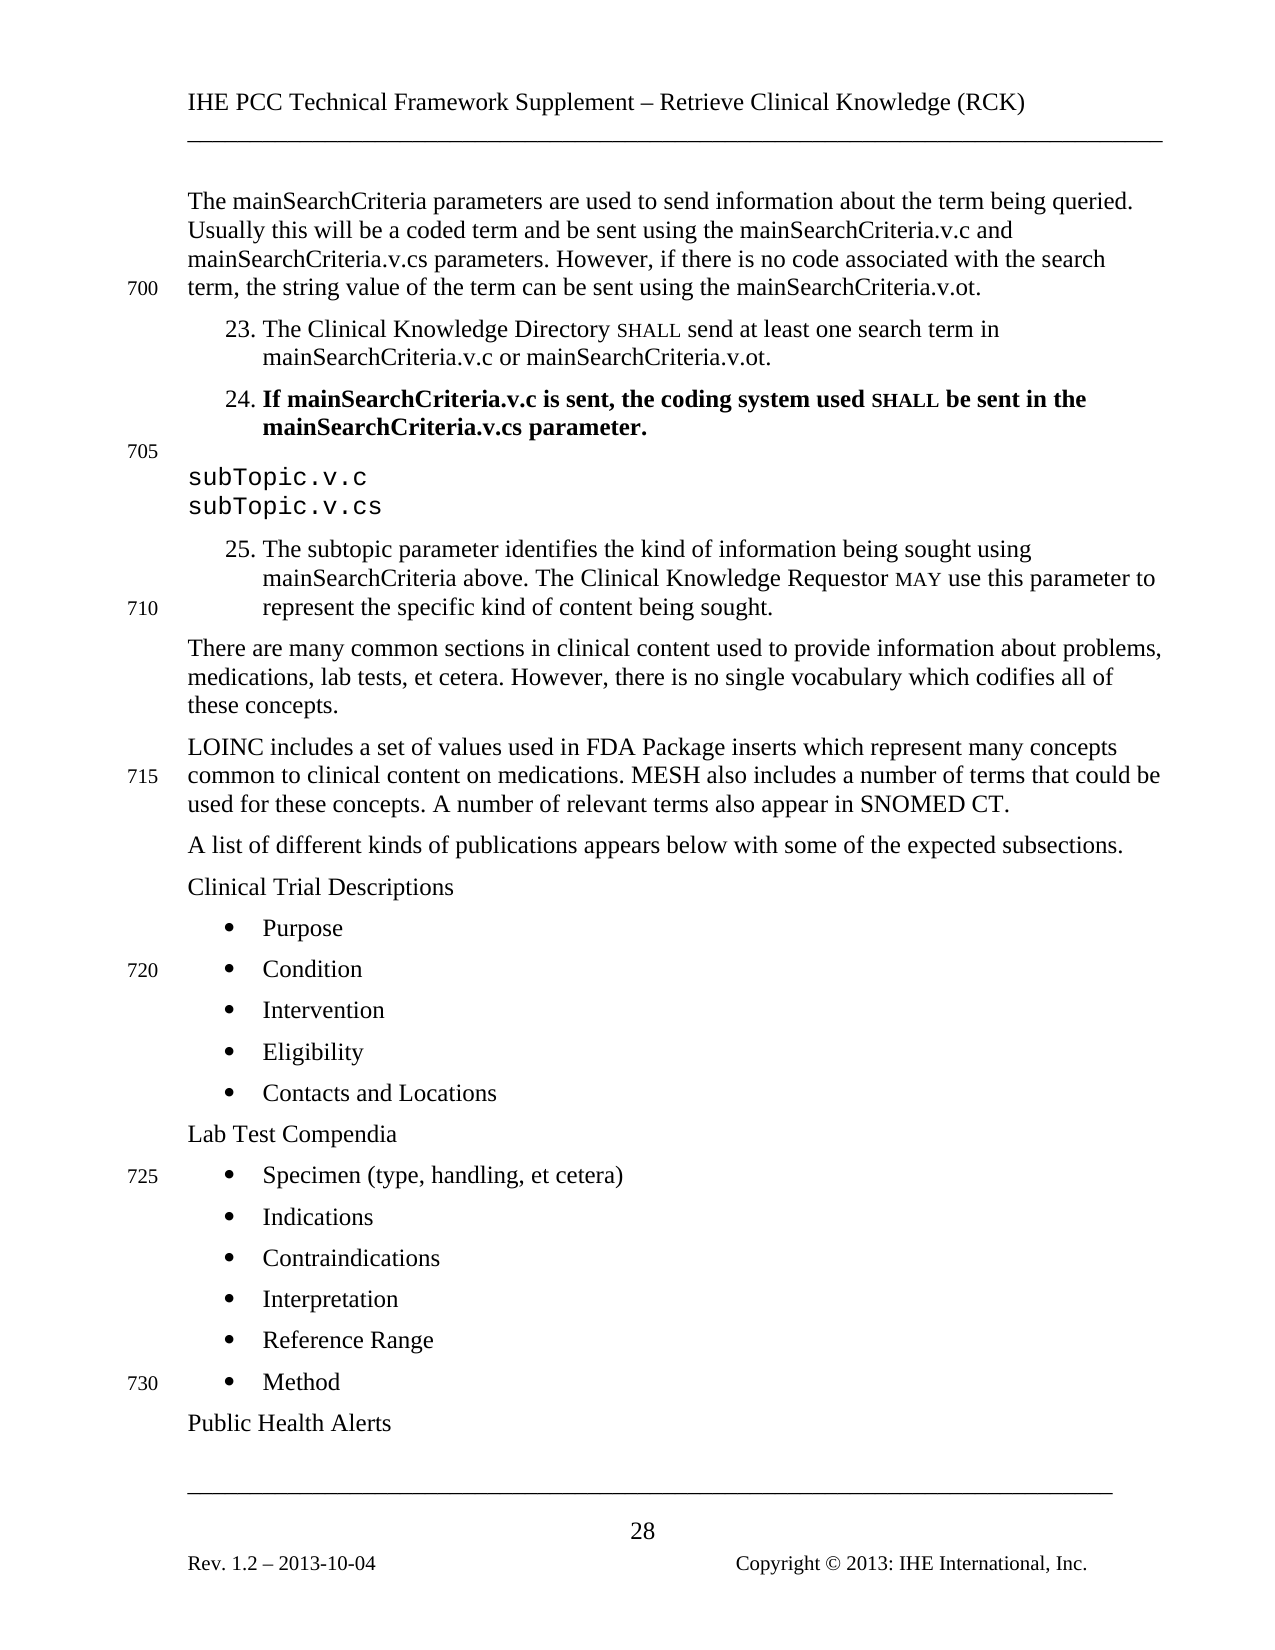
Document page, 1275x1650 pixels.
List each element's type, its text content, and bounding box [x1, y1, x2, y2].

list Eligibility [225, 1037, 1162, 1065]
list Method [225, 1367, 1162, 1395]
text Public Health Alerts [187, 1408, 1162, 1437]
text There are many common sections in clinical content used to provide information about problems, medications, lab tests, et cetera. However, there is no single vocabulary which codifies all of these concepts. [187, 633, 1162, 719]
list Indications [225, 1202, 1162, 1230]
text subTopic.v.c subTopic.v.cs [187, 465, 1162, 522]
list Specimen (type, handling, et cetera) [225, 1160, 1162, 1189]
list If mainSearchCriteria.v.c is sent, the coding system used shall be sent in the mainSearchCriteria.v.cs parameter. [225, 384, 1162, 441]
list Contraindications [225, 1243, 1162, 1272]
list Purpose [225, 913, 1162, 942]
list The subtopic parameter identifies the kind of information being sought using mainSearchCriteria above. The Clinical Knowledge Requestor may use this parameter to represent the specific kind of content being sought. [225, 534, 1162, 620]
list Interpretation [225, 1284, 1162, 1313]
text Lab Test Compendia [187, 1119, 1162, 1148]
list Reference Range [225, 1325, 1162, 1354]
list Intervention [225, 995, 1162, 1024]
text The mainSearchCriteria parameters are used to send information about the term being queried. Usually this will be a coded term and be sent using the mainSearchCriteria.v.c and mainSearchCriteria.v.cs parameters. However, if there is no code associated with the search term, the string value of the term can be sent using the mainSearchCriteria.v.ot. [187, 186, 1162, 301]
list Contacts and Locations [225, 1078, 1162, 1107]
text LOINC includes a set of values used in FDA Package inserts which represent many concepts common to clinical content on medications. MESH also includes a number of terms that could be used for these concepts. A number of relevant terms also appear in SNOMED CT. [187, 732, 1162, 818]
text A list of different kinds of publications appears below with some of the expected subsections. [187, 830, 1162, 859]
list The Clinical Knowledge Directory shall send at least one search term in mainSearchCriteria.v.c or mainSearchCriteria.v.ot. [225, 314, 1162, 371]
list Condition [225, 954, 1162, 983]
text Clinical Trial Descriptions [187, 872, 1162, 900]
